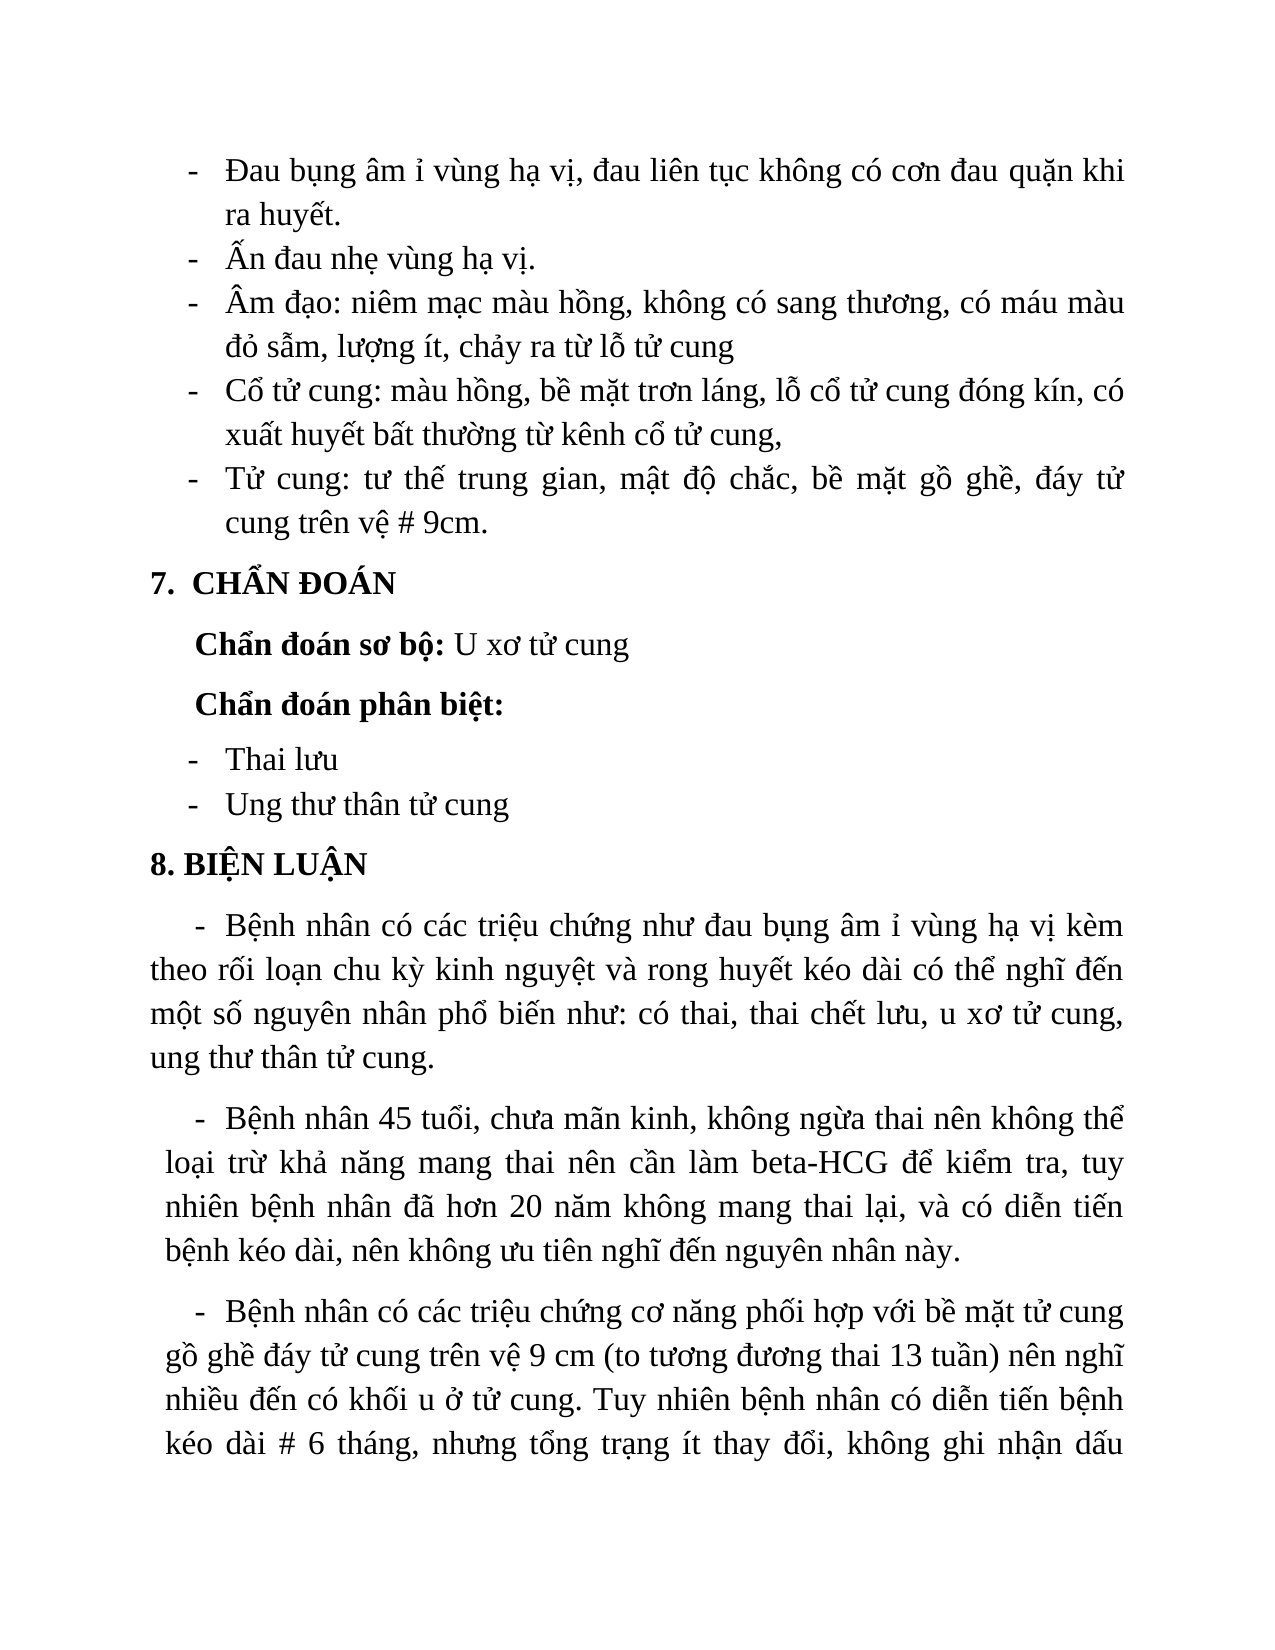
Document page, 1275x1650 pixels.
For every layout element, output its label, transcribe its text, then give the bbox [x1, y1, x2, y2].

list Âm đạo: niêm mạc màu hồng, không có sang thương, có máu màu đỏ sẫm, lượng ít, chảy ra từ lỗ tử cung [187, 282, 1125, 364]
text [165, 1291, 1125, 1462]
text Chẩn đoán sơ bộ: U xơ tử cung [194, 624, 1125, 662]
list Thai lưu [187, 740, 1125, 778]
text 7. CHẨN ĐOÁN [150, 563, 1125, 602]
list Ấn đau nhẹ vùng hạ vị. [187, 238, 1125, 276]
list Ung thư thân tử cung [187, 784, 1125, 822]
text Chẩn đoán phân biệt: [150, 685, 1125, 723]
list Đau bụng âm ỉ vùng hạ vị, đau liên tục không có cơn đau quặn khi ra huyết. [187, 150, 1125, 232]
text - Bệnh nhân có các triệu chứng như đau bụng âm ỉ vùng hạ vị kèm theo rối loạn chu kỳ kinh nguyệt và rong huyết kéo dài có thể nghĩ đến một số nguyên nhân phổ biến như: có thai, thai chết lưu, u xơ tử cung, ung thư thân tử cung. [150, 905, 1125, 1076]
list Cổ tử cung: màu hồng, bề mặt trơn láng, lỗ cổ tử cung đóng kín, có xuất huyết bất thường từ kênh cổ tử cung, [187, 370, 1125, 453]
list Tử cung: tư thế trung gian, mật độ chắc, bề mặt gồ ghề, đáy tử cung trên vệ # 9cm. [187, 458, 1125, 541]
text 8. BIỆN LUẬN [150, 844, 1125, 883]
text - Bệnh nhân 45 tuổi, chưa mãn kinh, không ngừa thai nên không thể loại trừ khả năng mang thai nên cần làm beta-HCG để kiểm tra, tuy nhiên bệnh nhân đã hơn 20 năm không mang thai lại, và có diễn tiến bệnh kéo dài, nên không ưu tiên nghĩ đến nguyên nhân này. [165, 1098, 1125, 1269]
